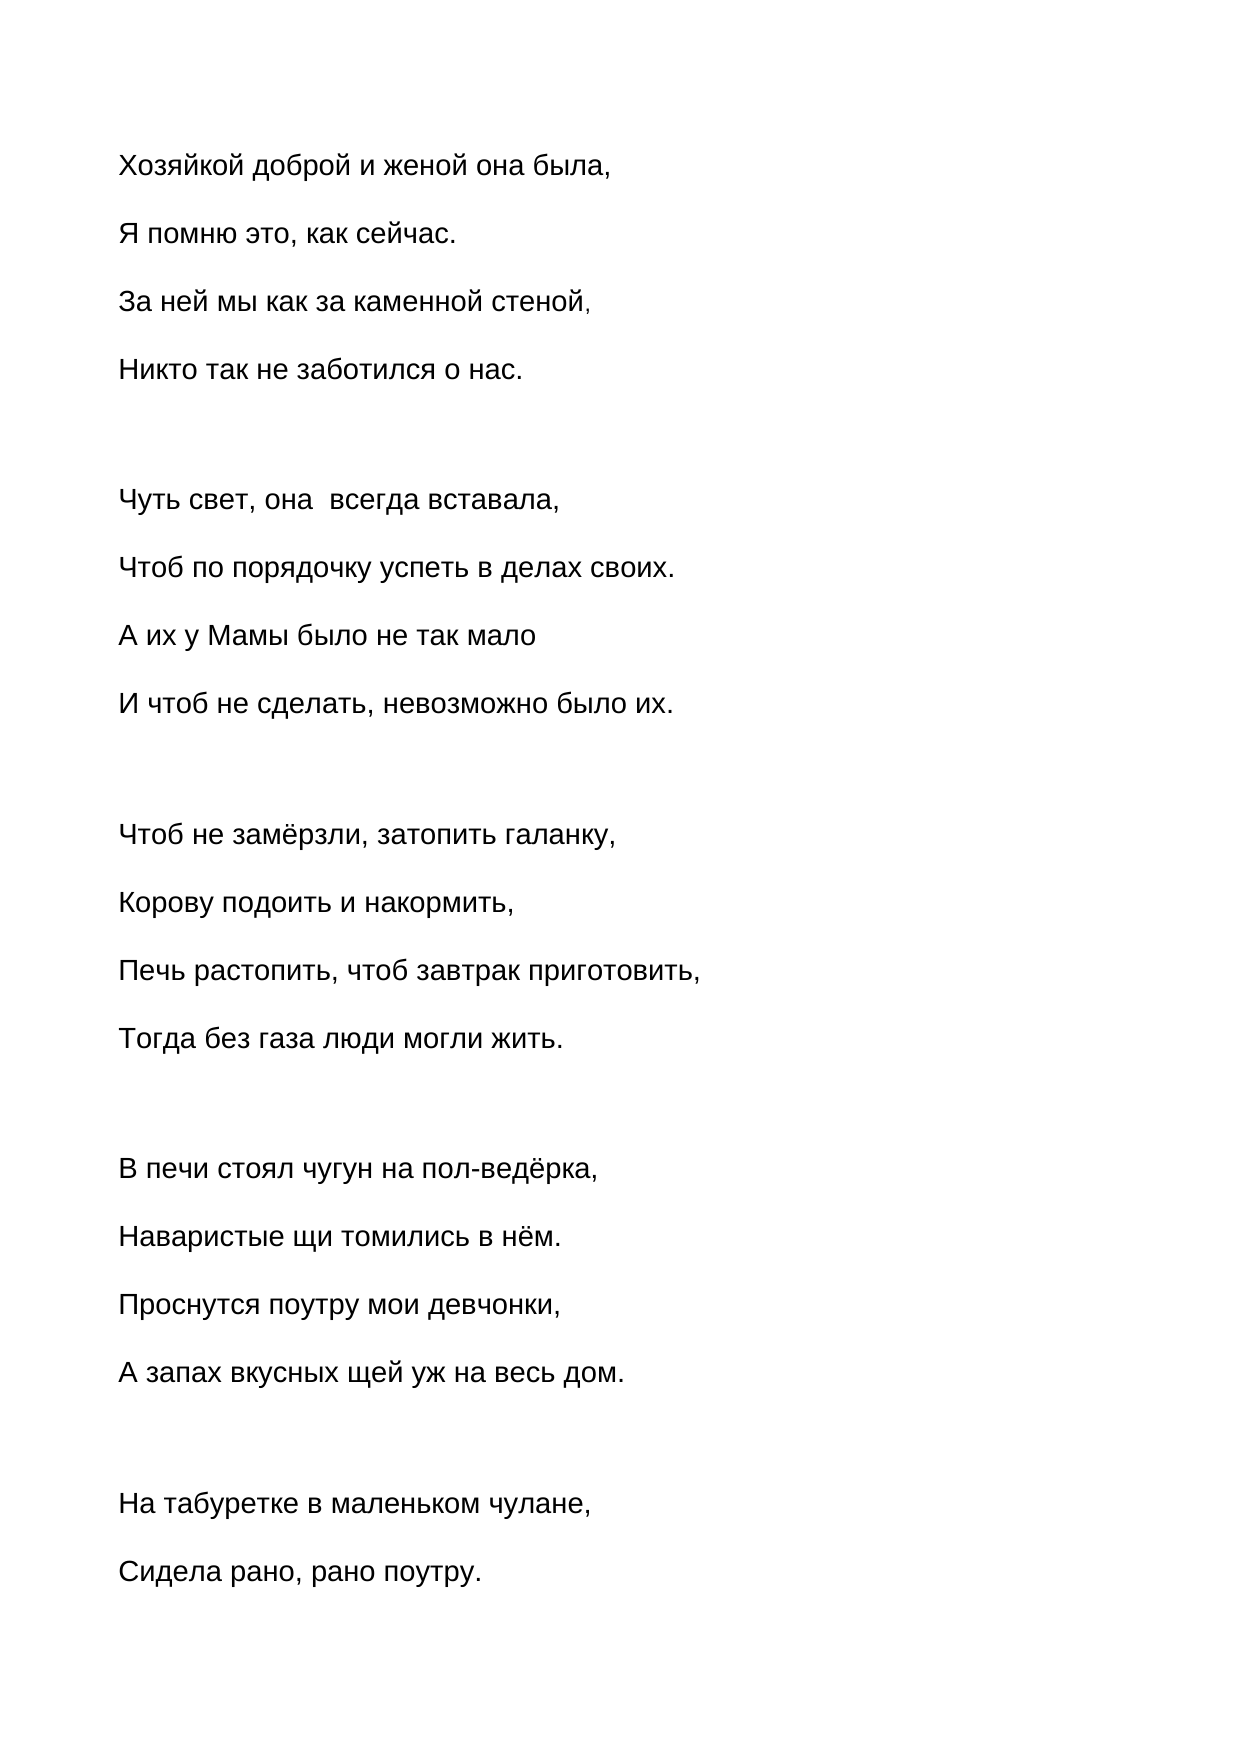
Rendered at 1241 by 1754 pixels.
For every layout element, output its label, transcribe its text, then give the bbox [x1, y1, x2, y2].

text Наваристые щи томились в нём. [118, 1219, 1122, 1253]
text Тогда без газа люди могли жить. [118, 1021, 1122, 1054]
text Сидела рано, рано поутру. [118, 1554, 1122, 1587]
text Чтоб не замёрзли, затопить галанку, [118, 817, 1122, 850]
text Хозяйкой доброй и женой она была, [118, 148, 1122, 181]
text И чтоб не сделать, невозможно было их. [118, 686, 1122, 720]
text Печь растопить, чтоб завтрак приготовить, [118, 953, 1122, 986]
text Корову подоить и накормить, [118, 885, 1122, 918]
text Проснутся поутру мои девчонки, [118, 1287, 1122, 1321]
text В печи стоял чугун на пол-ведёрка, [118, 1151, 1122, 1185]
text Никто так не заботился о нас. [118, 352, 1122, 385]
text А запах вкусных щей уж на весь дом. [118, 1355, 1122, 1389]
text Я помню это, как сейчас. [118, 216, 1122, 249]
text А их у Мамы было не так мало [118, 618, 1122, 652]
text Чтоб по порядочку успеть в делах своих. [118, 550, 1122, 584]
text За ней мы как за каменной стеной, [118, 284, 1122, 317]
text На табуретке в маленьком чулане, [118, 1486, 1122, 1519]
text Чуть свет, она всегда вставала, [118, 482, 1122, 516]
